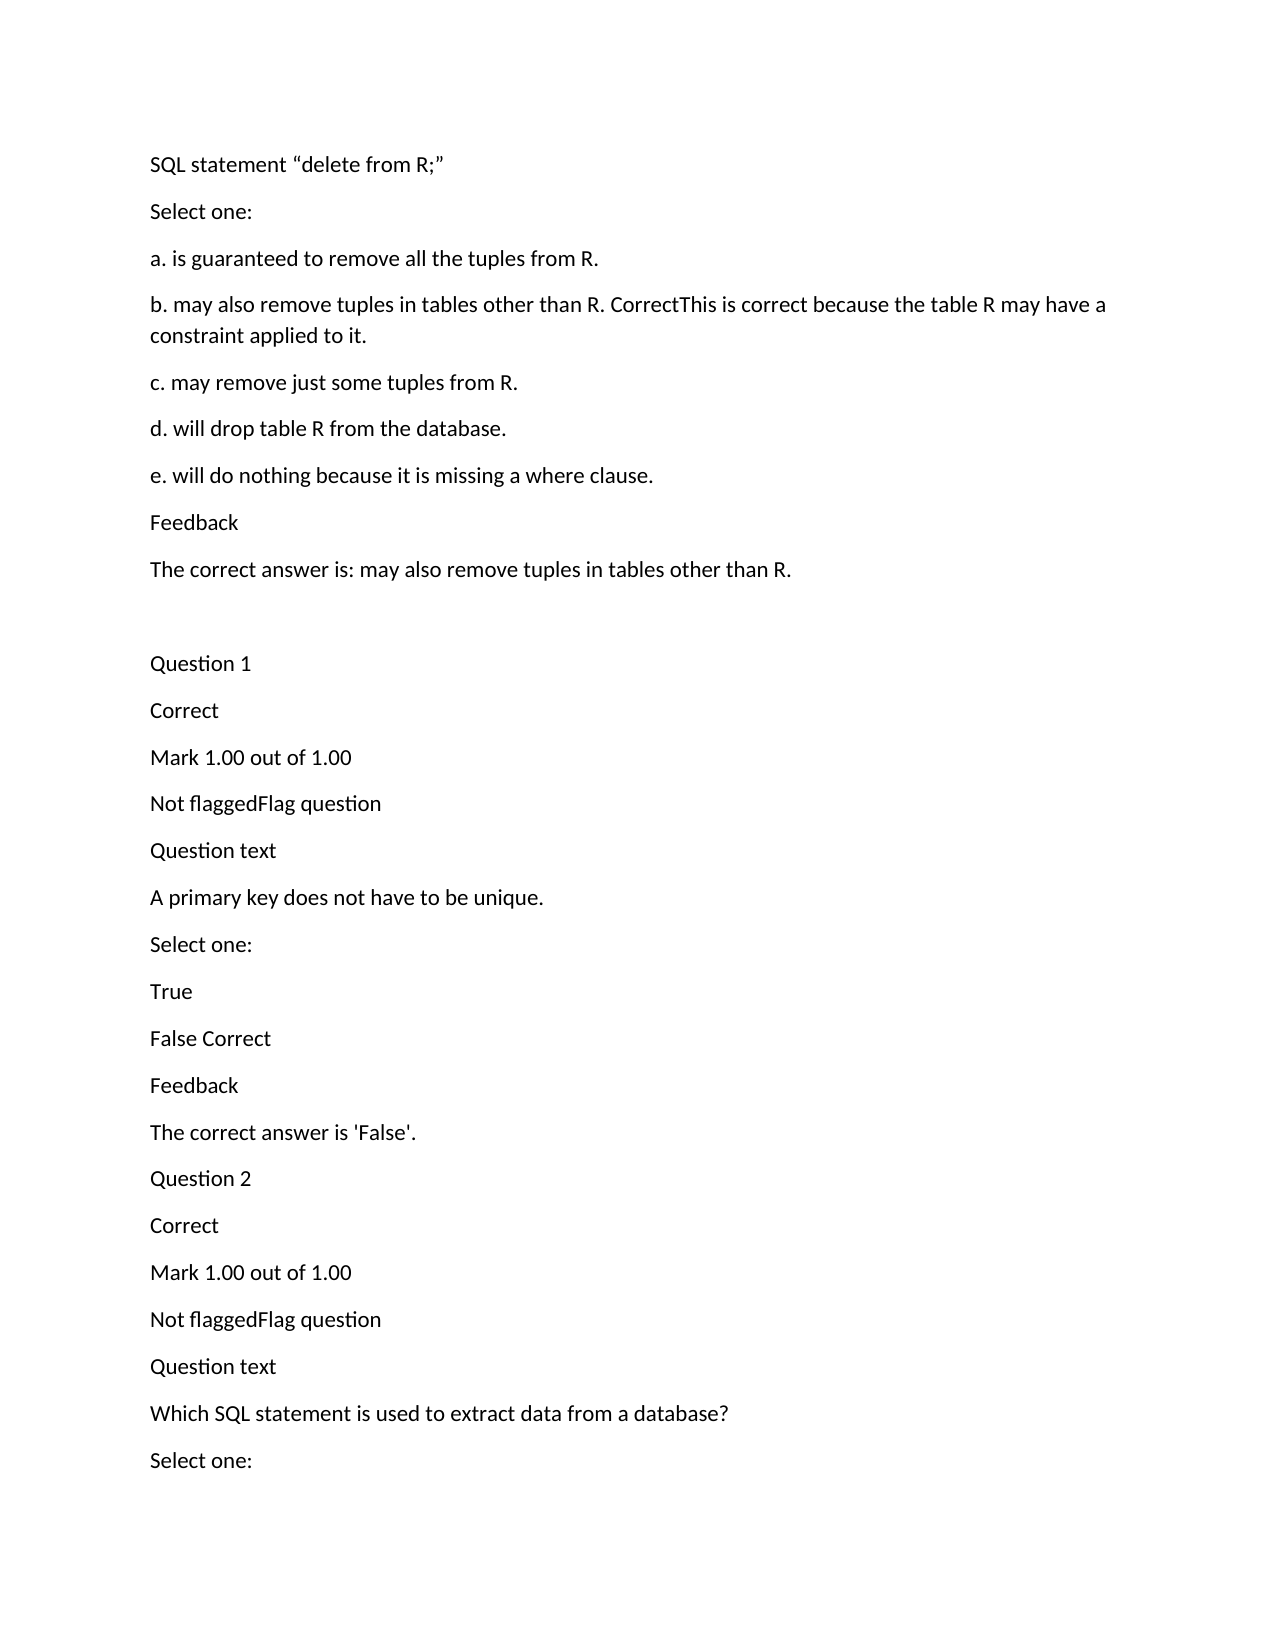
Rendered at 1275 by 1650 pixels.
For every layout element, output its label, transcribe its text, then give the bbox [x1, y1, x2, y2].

text c. may remove just some tuples from R. [150, 368, 1125, 396]
text Select one: [150, 197, 1125, 225]
text The correct answer is: may also remove tuples in tables other than R. [150, 555, 1125, 583]
text Question 1 [150, 649, 1125, 677]
text Select one: [150, 930, 1125, 958]
text Correct [150, 1211, 1125, 1239]
text Select one: [150, 1446, 1125, 1474]
text a. is guaranteed to remove all the tuples from R. [150, 244, 1125, 272]
text True [150, 977, 1125, 1005]
text False Correct [150, 1024, 1125, 1052]
text Not flaggedFlag question [150, 1305, 1125, 1333]
text Feedback [150, 1071, 1125, 1099]
text Correct [150, 696, 1125, 724]
text Question 2 [150, 1164, 1125, 1193]
text Question text [150, 836, 1125, 864]
text Mark 1.00 out of 1.00 [150, 1258, 1125, 1286]
text A primary key does not have to be unique. [150, 883, 1125, 911]
text Which SQL statement is used to extract data from a database? [150, 1399, 1125, 1427]
text d. will drop table R from the database. [150, 414, 1125, 443]
text Question text [150, 1352, 1125, 1380]
text e. will do nothing because it is missing a where clause. [150, 461, 1125, 489]
text Feedback [150, 508, 1125, 536]
text b. may also remove tuples in tables other than R. CorrectThis is correct because the table R may have a constraint applied to it. [150, 291, 1125, 349]
text Not flaggedFlag question [150, 789, 1125, 818]
text SQL statement “delete from R;” [150, 150, 1125, 178]
text Mark 1.00 out of 1.00 [150, 743, 1125, 771]
text The correct answer is 'False'. [150, 1118, 1125, 1146]
